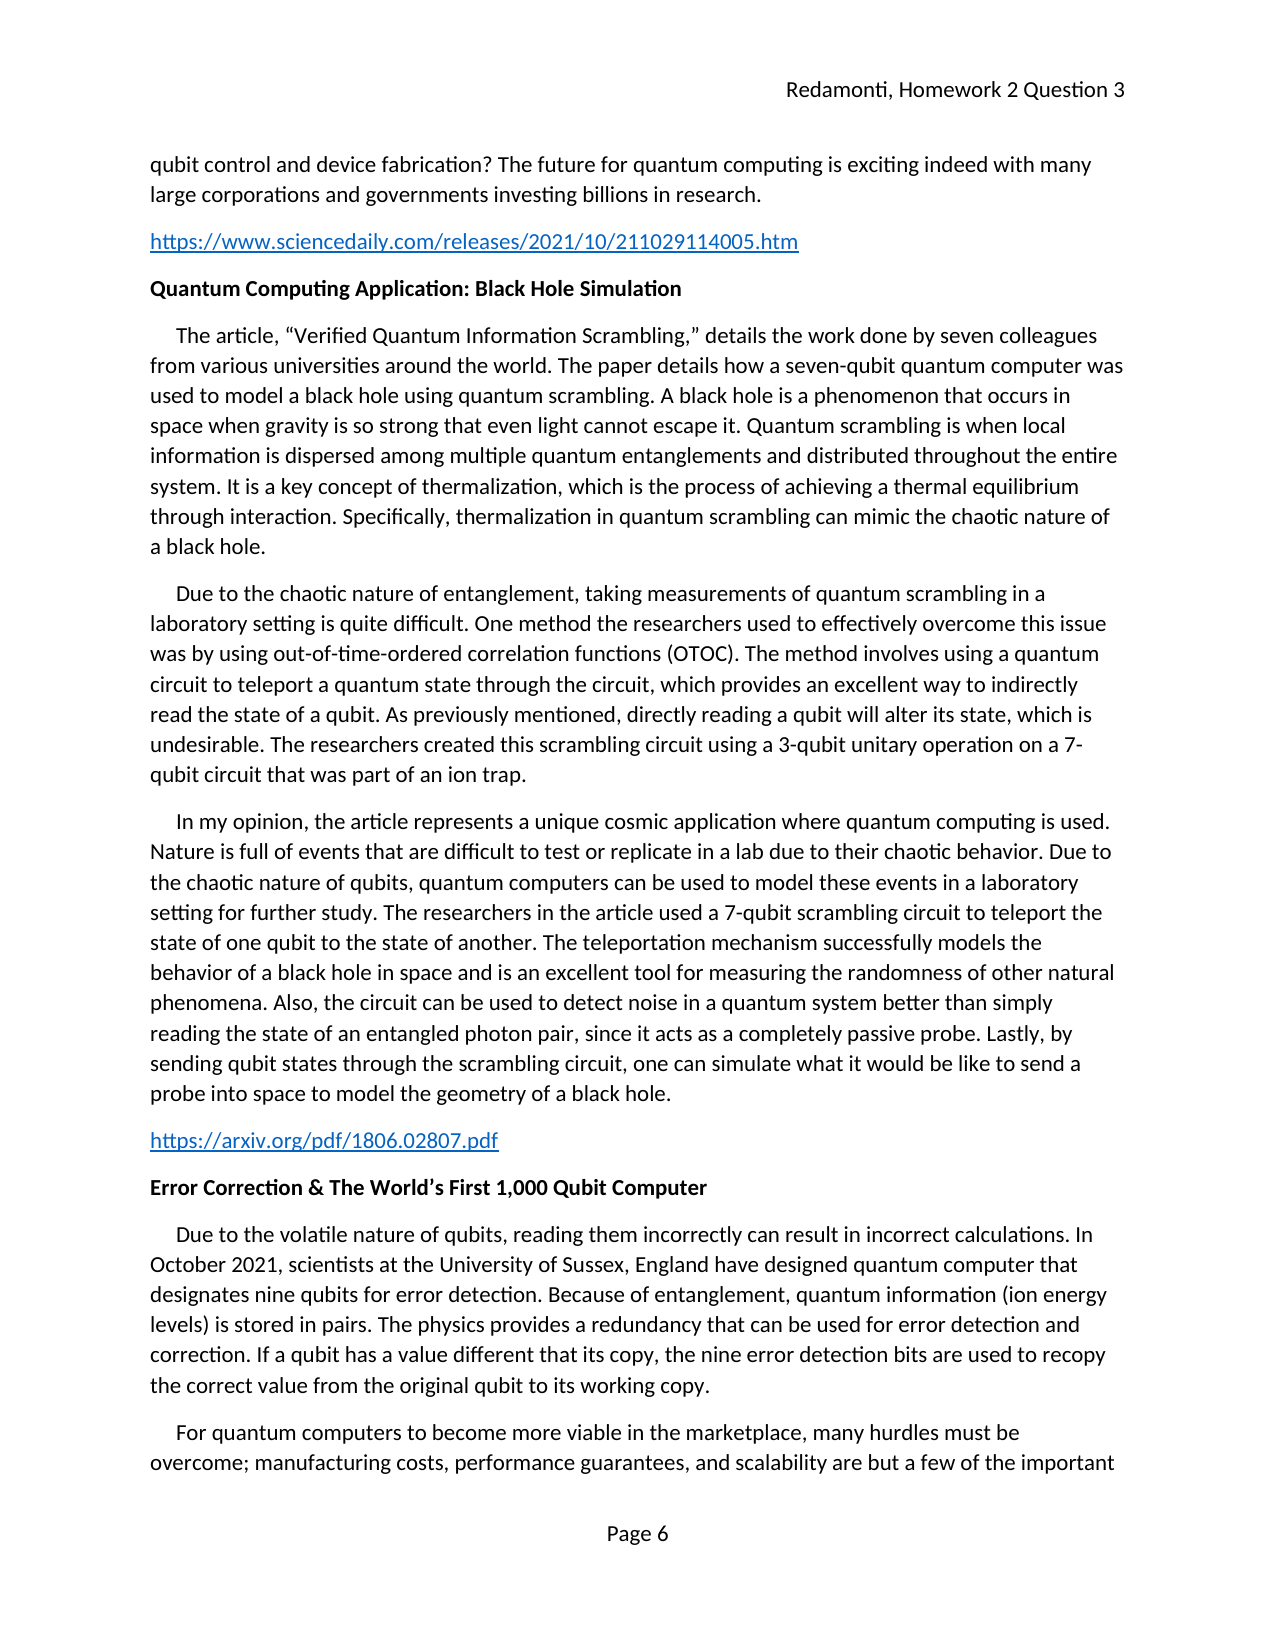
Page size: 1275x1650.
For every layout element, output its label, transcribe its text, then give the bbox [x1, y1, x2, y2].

text Quantum Computing Application: Black Hole Simulation [150, 274, 1125, 302]
text Error Correction & The World’s First 1,000 Qubit Computer [150, 1173, 1125, 1201]
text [150, 1418, 1125, 1476]
text Due to the volatile nature of qubits, reading them incorrectly can result in incorrect calculations. In October 2021, scientists at the University of Sussex, England have designed quantum computer that designates nine qubits for error detection. Because of entanglement, quantum information (ion energy levels) is stored in pairs. The physics provides a redundancy that can be used for error detection and correction. If a qubit has a value different that its copy, the nine error detection bits are used to recopy the correct value from the original qubit to its working copy. [150, 1220, 1125, 1399]
text https://arxiv.org/pdf/1806.02807.pdf [150, 1126, 1125, 1154]
text Due to the chaotic nature of entanglement, taking measurements of quantum scrambling in a laboratory setting is quite difficult. One method the researchers used to effectively overcome this issue was by using out-of-time-ordered correlation functions (OTOC). The method involves using a quantum circuit to teleport a quantum state through the circuit, which provides an excellent way to indirectly read the state of a qubit. As previously mentioned, directly reading a qubit will alter its state, which is undesirable. The researchers created this scrambling circuit using a 3-qubit unitary operation on a 7-qubit circuit that was part of an ion trap. [150, 579, 1125, 788]
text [150, 150, 1125, 208]
text The article, “Verified Quantum Information Scrambling,” details the work done by seven colleagues from various universities around the world. The paper details how a seven-qubit quantum computer was used to model a black hole using quantum scrambling. A black hole is a phenomenon that occurs in space when gravity is so strong that even light cannot escape it. Quantum scrambling is when local information is dispersed among multiple quantum entanglements and distributed throughout the entire system. It is a key concept of thermalization, which is the process of achieving a thermal equilibrium through interaction. Specifically, thermalization in quantum scrambling can mimic the chaotic nature of a black hole. [150, 321, 1125, 560]
text https://www.sciencedaily.com/releases/2021/10/211029114005.htm [150, 227, 1125, 255]
text In my opinion, the article represents a unique cosmic application where quantum computing is used. Nature is full of events that are difficult to test or replicate in a lab due to their chaotic behavior. Due to the chaotic nature of qubits, quantum computers can be used to model these events in a laboratory setting for further study. The researchers in the article used a 7-qubit scrambling circuit to teleport the state of one qubit to the state of another. The teleportation mechanism successfully models the behavior of a black hole in space and is an excellent tool for measuring the randomness of other natural phenomena. Also, the circuit can be used to detect noise in a quantum system better than simply reading the state of an entangled photon pair, since it acts as a completely passive probe. Lastly, by sending qubit states through the scrambling circuit, one can simulate what it would be like to send a probe into space to model the geometry of a black hole. [150, 807, 1125, 1107]
